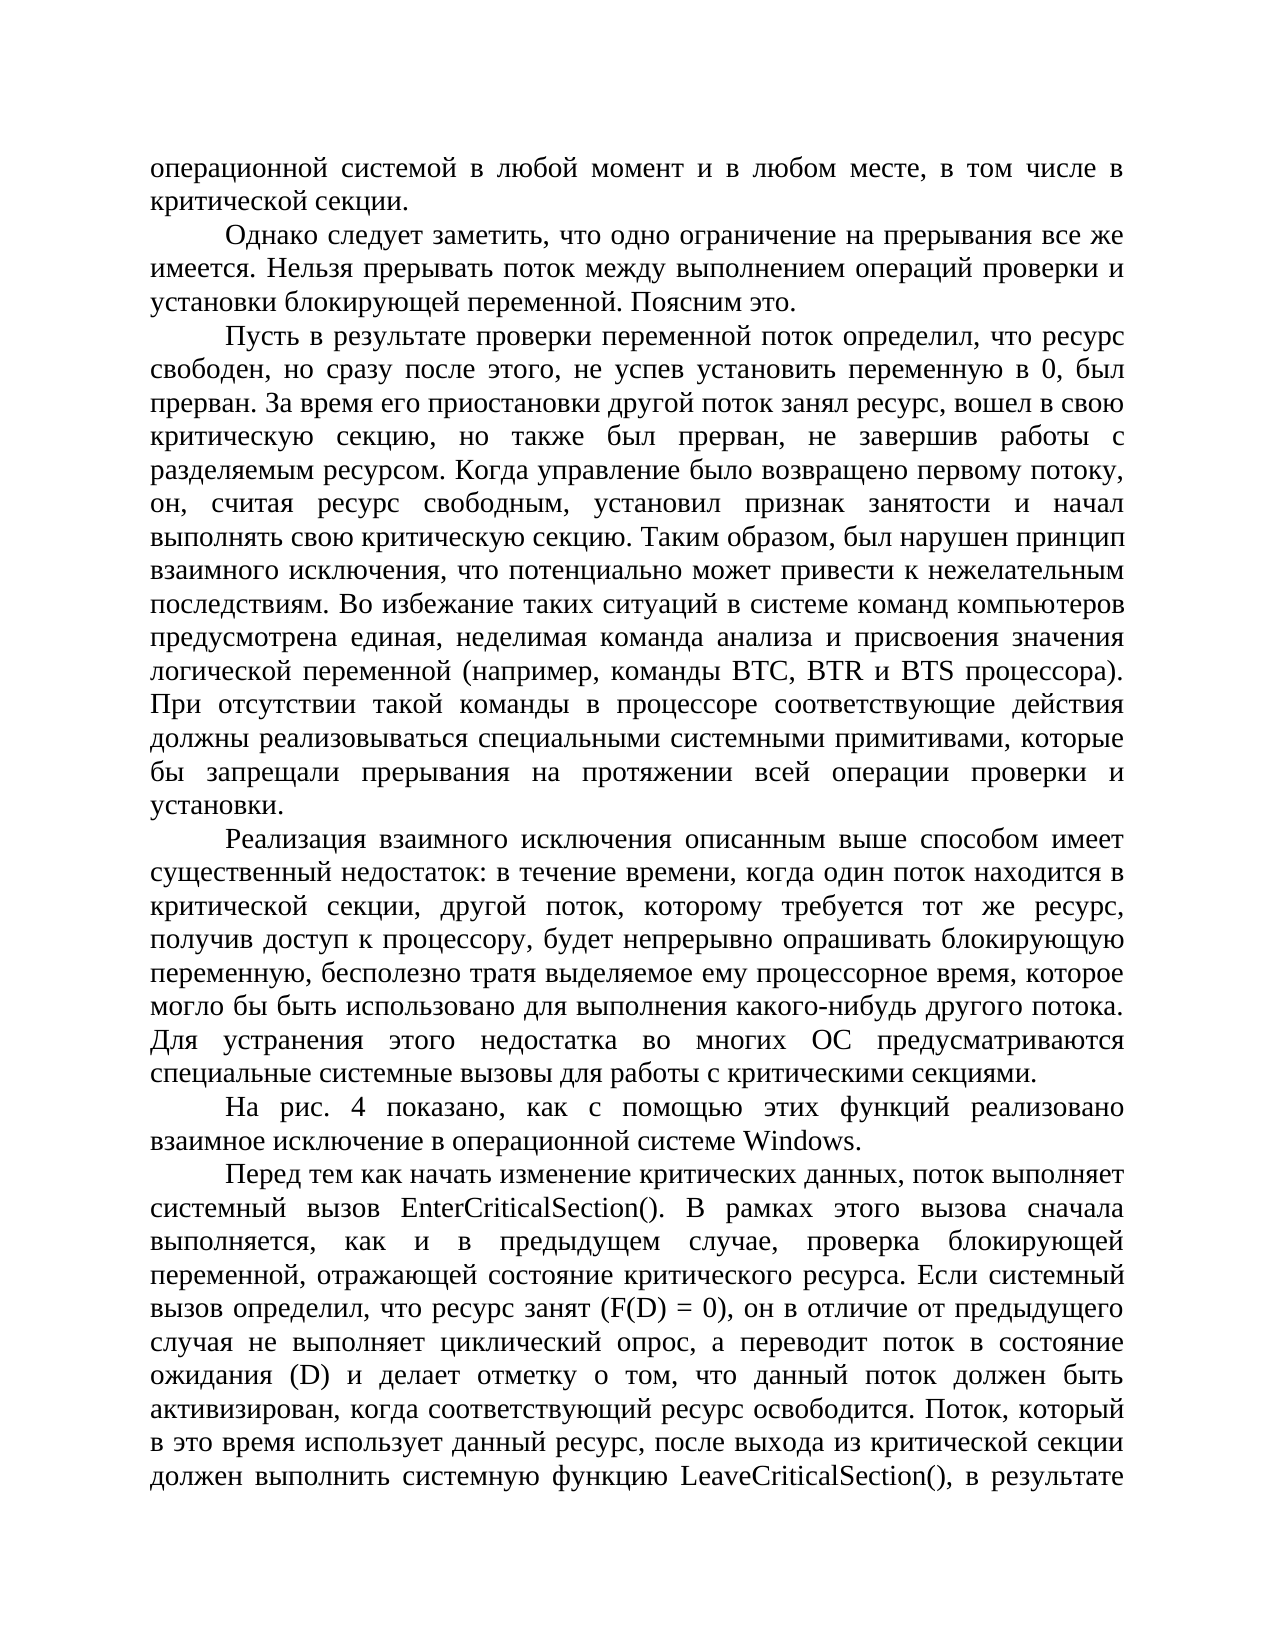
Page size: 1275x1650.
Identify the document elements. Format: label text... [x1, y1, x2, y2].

text Реализация взаимного исключения описанным выше способом имеет существенный недостаток: в течение времени, когда один поток находится в критической секции, другой поток, которому требуется тот же ресурс, получив доступ к процессору, будет непрерывно опрашивать блокирующую переменную, бесполезно тратя выделяемое ему процессорное время, которое могло бы быть использовано для выполнения какого-нибудь другого потока. Для устранения этого недостатка во многих ОС предусматриваются специальные системные вызовы для работы с критическими секциями. [150, 821, 1125, 1089]
text На рис. 4 показано, как с помощью этих функций реализовано взаимное исключение в операционной системе Windows. [150, 1089, 1125, 1156]
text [150, 1156, 1125, 1492]
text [150, 150, 1125, 217]
text Пусть в результате проверки переменной поток определил, что ресурс свободен, но сразу после этого, не успев установить переменную в 0, был прерван. За время его приостановки другой поток занял ресурс, вошел в свою критическую секцию, но также был прерван, не завершив работы с разделяемым ресурсом. Когда управление было возвращено первому потоку, он, считая ресурс свободным, установил признак занятости и начал выполнять свою критическую секцию. Таким образом, был нарушен принцип взаимного исключения, что потенциально может привести к нежелательным последствиям. Во избежание таких ситуаций в системе команд компьютеров предусмотрена единая, неделимая команда анализа и присвоения значения логической переменной (например, команды ВТС, BTR и BTS процессора). При отсутствии такой команды в процессоре соответствующие действия должны реализовываться специальными системными примитивами, которые бы запрещали прерывания на протяжении всей операции проверки и установки. [150, 318, 1125, 821]
text Однако следует заметить, что одно ограничение на прерывания все же имеется. Нельзя прерывать поток между выполнением операций проверки и установки блокирующей переменной. Поясним это. [150, 217, 1125, 318]
